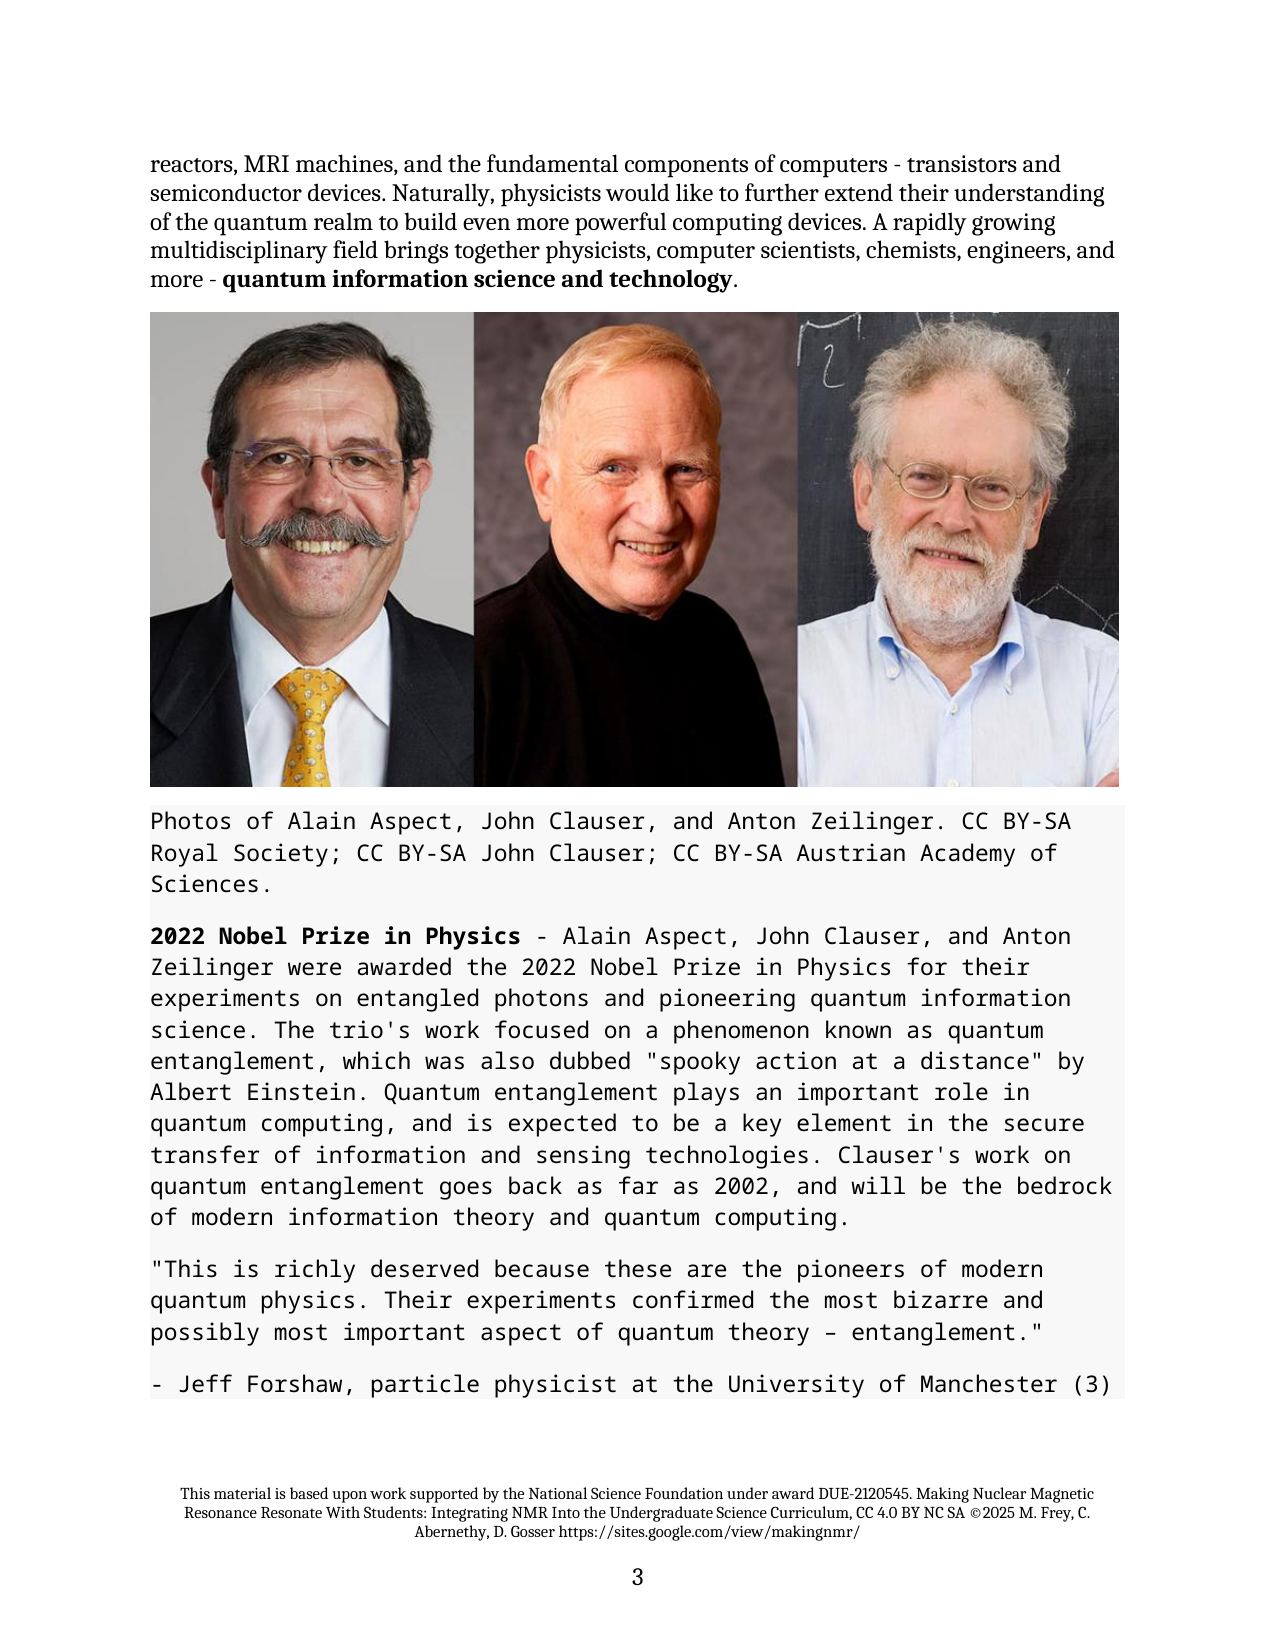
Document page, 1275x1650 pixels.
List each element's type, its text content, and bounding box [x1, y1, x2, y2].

text 2022 Nobel Prize in Physics - Alain Aspect, John Clauser, and Anton Zeilinger were awarded the 2022 Nobel Prize in Physics for their experiments on entangled photons and pioneering quantum information science. The trio's work focused on a phenomenon known as quantum entanglement, which was also dubbed "spooky action at a distance" by Albert Einstein. Quantum entanglement plays an important role in quantum computing, and is expected to be a key element in the secure transfer of information and sensing technologies. Clauser's work on quantum entanglement goes back as far as 2002, and will be the bedrock of modern information theory and quantum computing. [150, 920, 1125, 1232]
picture [150, 312, 1119, 787]
text Photos of Alain Aspect, John Clauser, and Anton Zeilinger. CC BY-SA Royal Society; CC BY-SA John Clauser; CC BY-SA Austrian Academy of Sciences. [150, 805, 1125, 899]
text "This is richly deserved because these are the pioneers of modern quantum physics. Their experiments confirmed the most bizarre and possibly most important aspect of quantum theory – entanglement." [150, 1253, 1125, 1347]
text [150, 150, 1125, 294]
text - Jeff Forshaw, particle physicist at the University of Manchester (3) [150, 1368, 1125, 1399]
